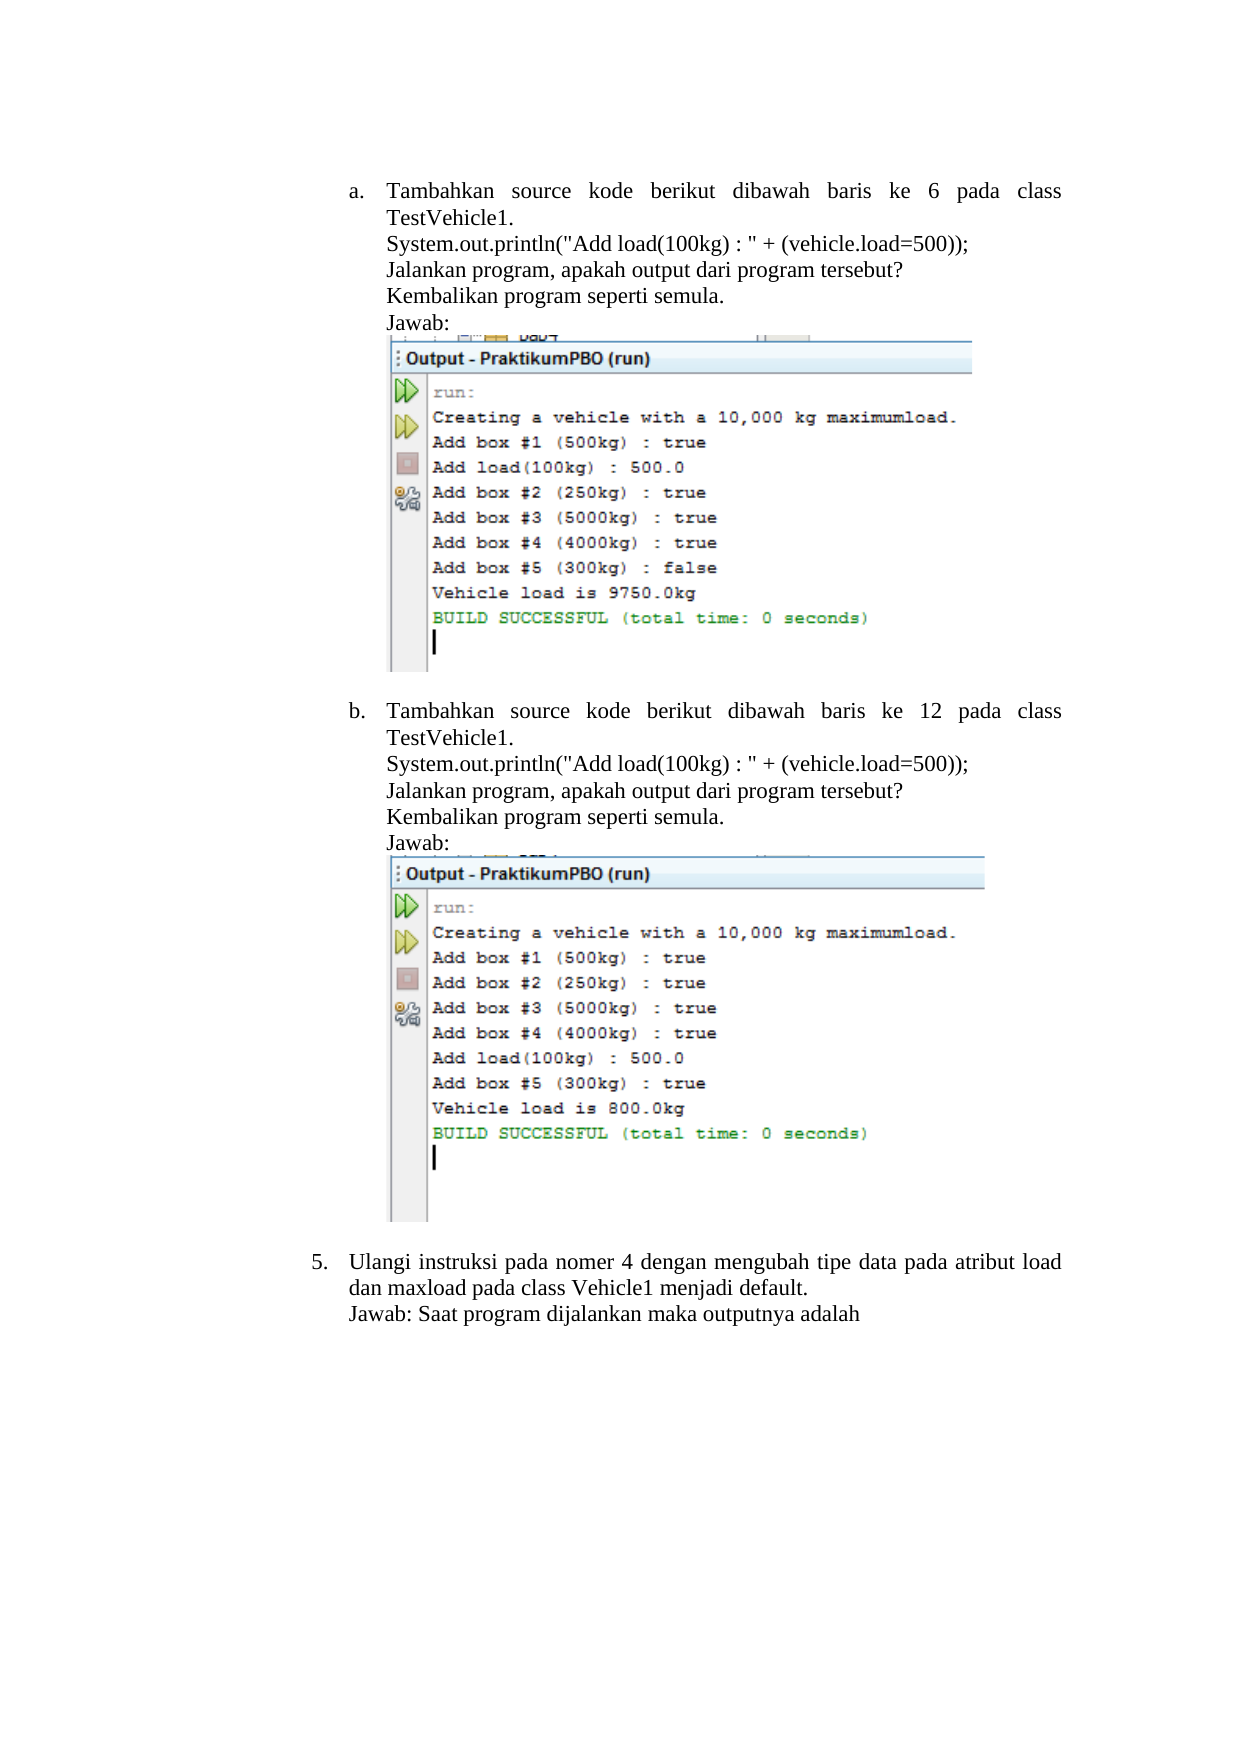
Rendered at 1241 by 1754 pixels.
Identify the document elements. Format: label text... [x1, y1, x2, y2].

list Jawab: Saat program dijalankan maka outputnya adalah [349, 1300, 1063, 1327]
list Tambahkan source kode berikut dibawah baris ke 6 pada class TestVehicle1. [349, 177, 1063, 230]
list Jawab: [386, 309, 1063, 335]
list Kembalikan program seperti semula. [386, 803, 1063, 829]
list Ulangi instruksi pada nomer 4 dengan mengubah tipe data pada atribut load dan maxload pada class Vehicle1 menjadi default. [311, 1248, 1063, 1300]
list Kembalikan program seperti semula. [386, 283, 1063, 309]
picture [386, 335, 973, 672]
list Jalankan program, apakah output dari program tersebut? [386, 256, 1063, 283]
list Tambahkan source kode berikut dibawah baris ke 12 pada class TestVehicle1. [349, 698, 1063, 750]
list Jawab: [386, 829, 1063, 856]
list System.out.println("Add load(100kg) : " + (vehicle.load=500)); [386, 750, 1063, 777]
list Jalankan program, apakah output dari program tersebut? [386, 777, 1063, 803]
picture [386, 855, 985, 1222]
list System.out.println("Add load(100kg) : " + (vehicle.load=500)); [386, 230, 1063, 256]
